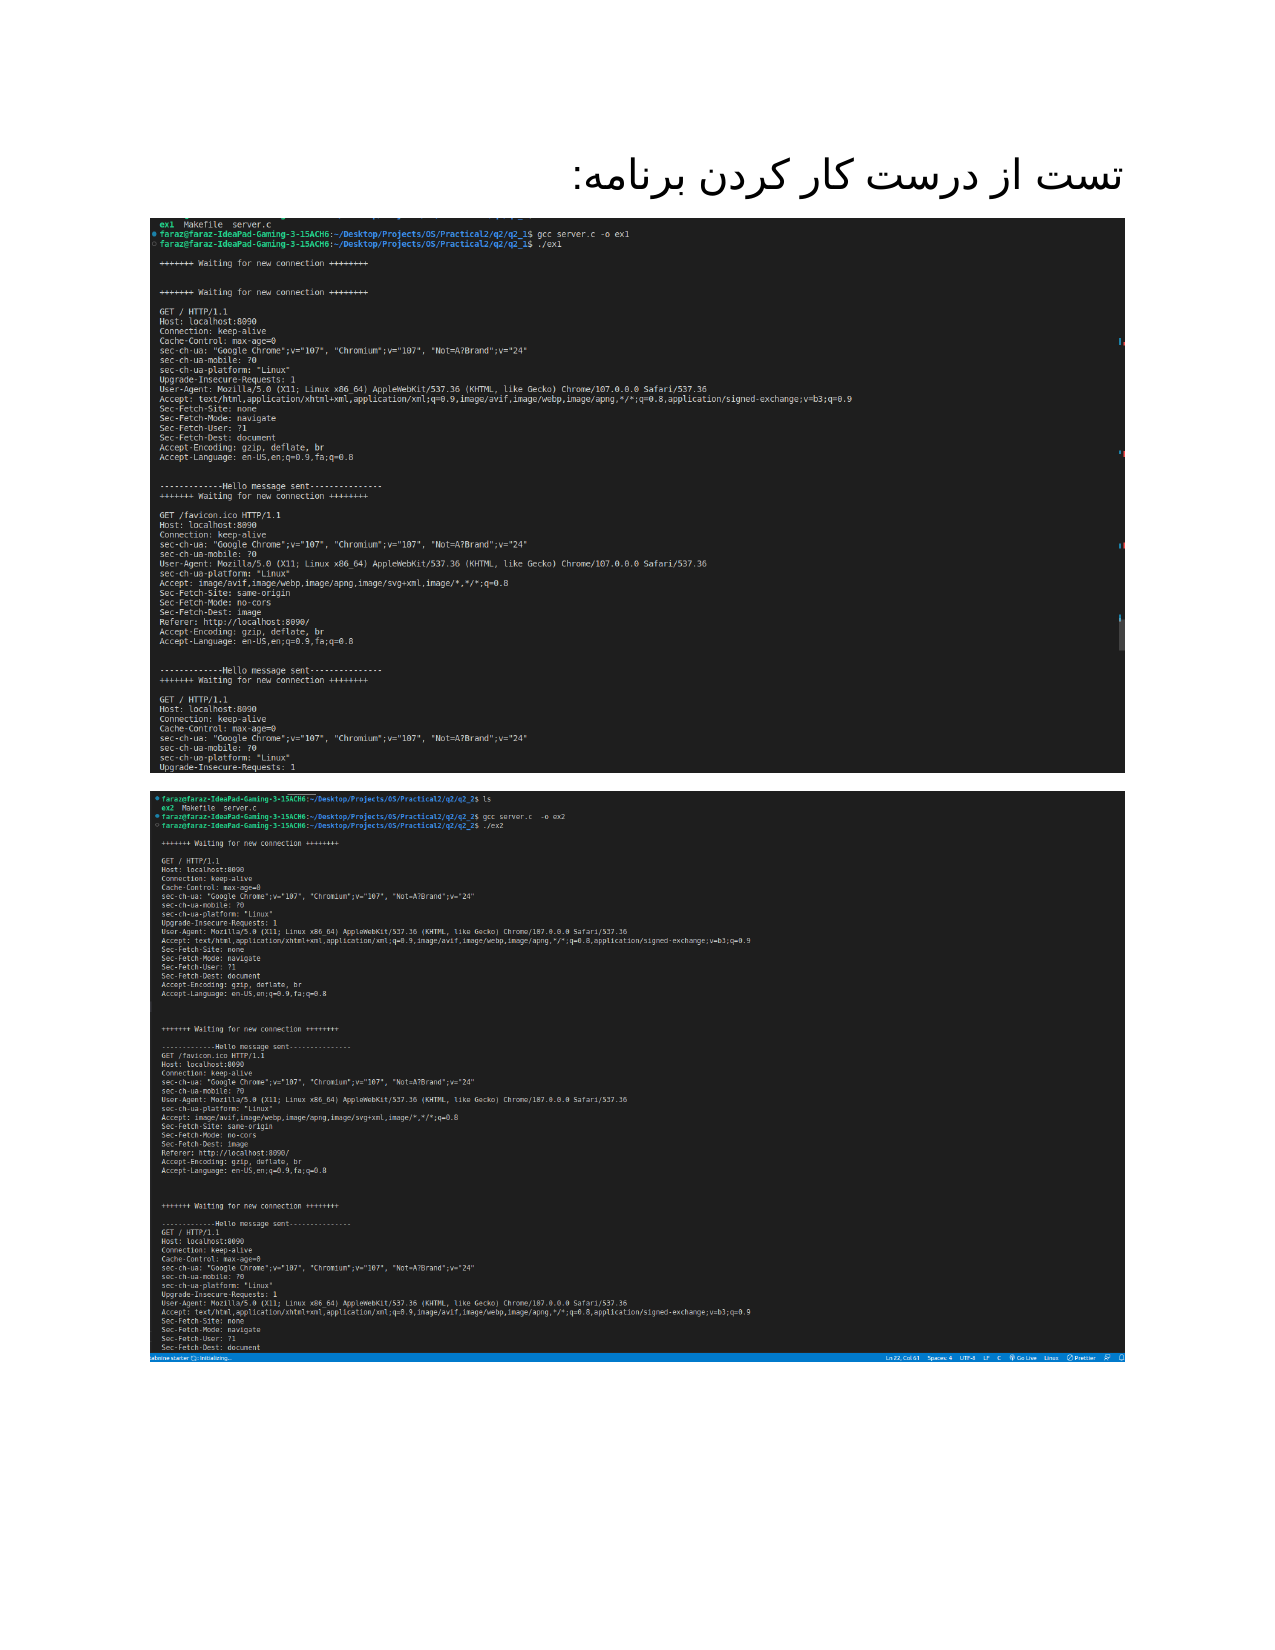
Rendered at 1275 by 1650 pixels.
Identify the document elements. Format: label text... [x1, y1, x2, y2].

picture [150, 791, 1125, 1362]
picture [150, 218, 1125, 773]
text تست از درست کار کردن برنامه: [150, 150, 1125, 198]
